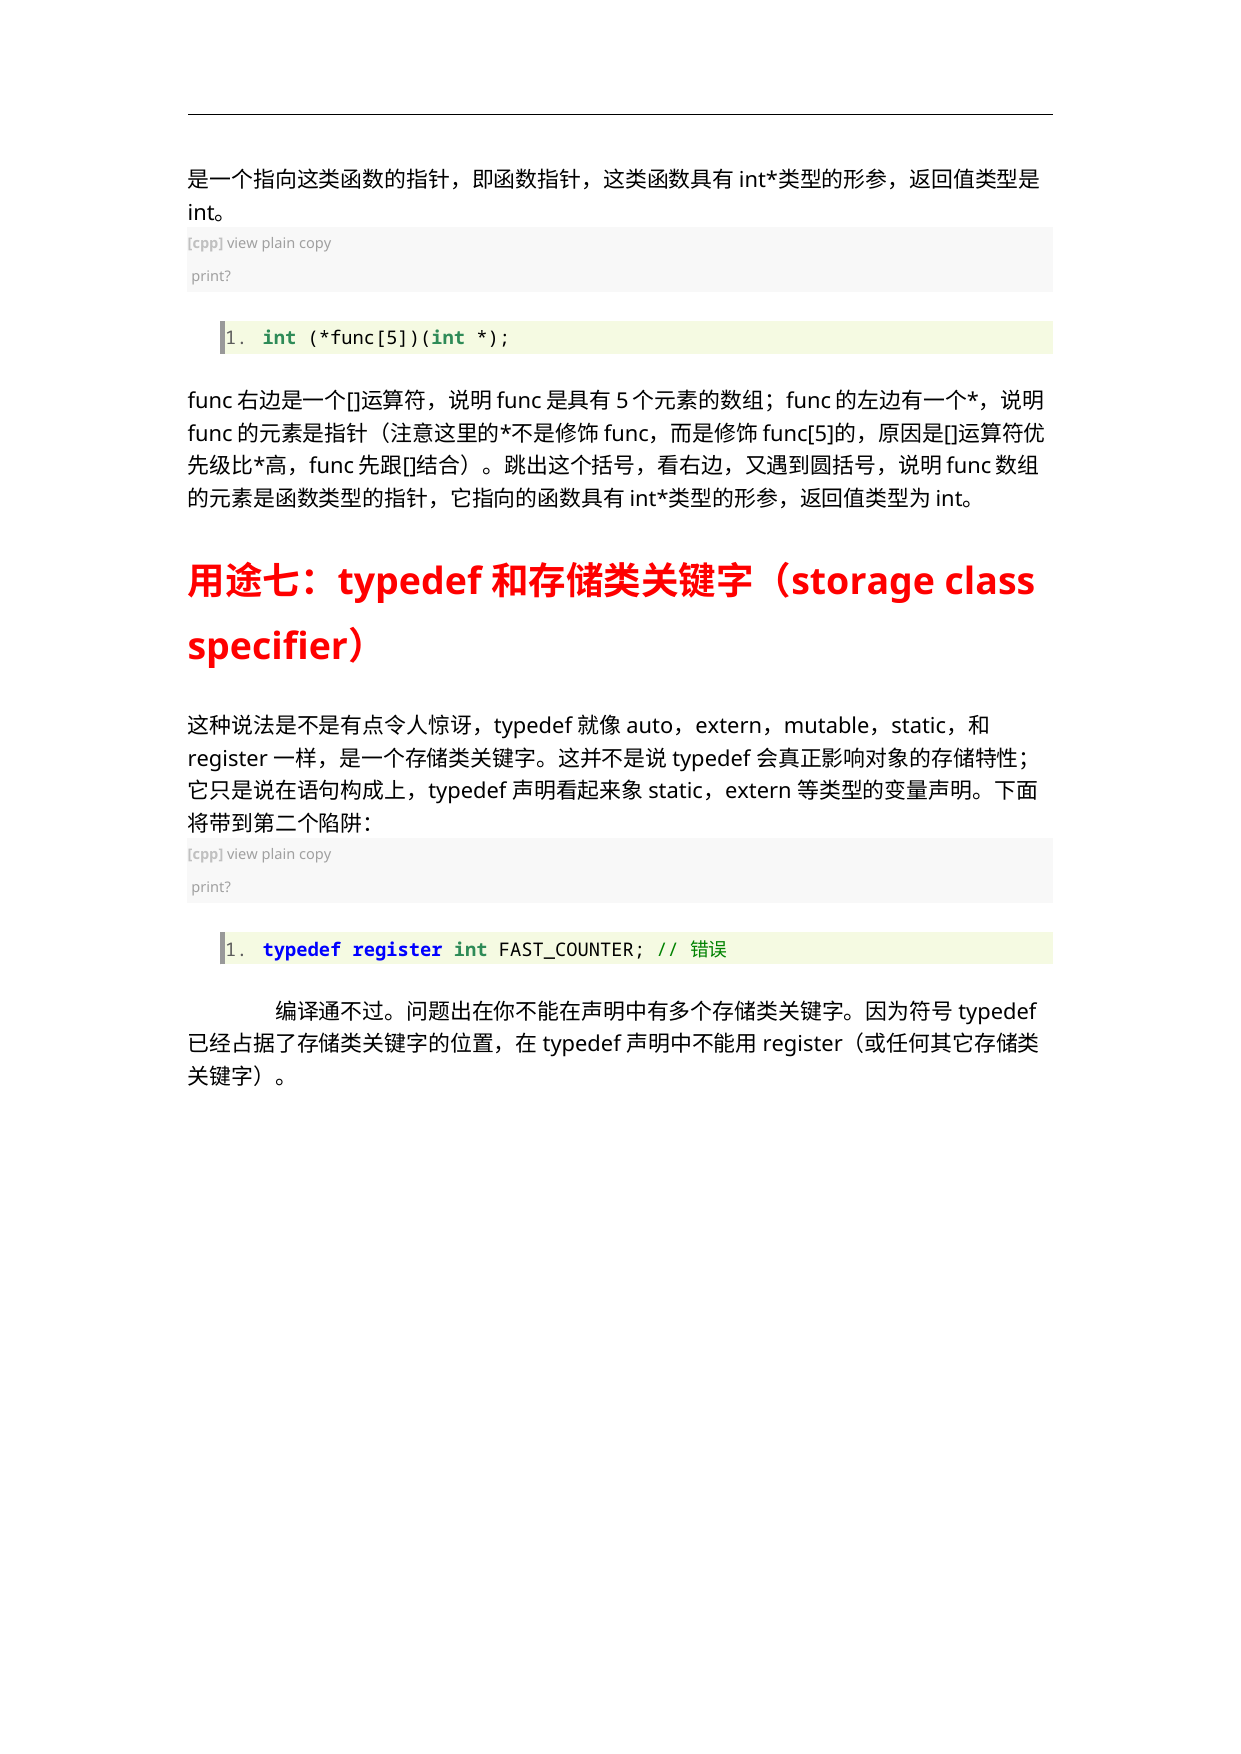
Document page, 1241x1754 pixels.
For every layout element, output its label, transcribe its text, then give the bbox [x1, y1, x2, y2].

text [cpp] view plain copy [187, 227, 1053, 259]
text [cpp] view plain copy [187, 838, 1053, 870]
list int (*func[5])(int *); [225, 321, 1053, 354]
text 用途七：typedef 和存储类关键字（storage class specifier） [187, 545, 1053, 675]
text print? [187, 259, 1053, 292]
text print? [187, 870, 1053, 903]
text 这种说法是不是有点令人惊讶，typedef 就像 auto，extern，mutable，static，和 register 一样，是一个存储类关键字。这并不是说 typedef 会真正影响对象的存储特性；它只是说在语句构成上，typedef 声明看起来象 static，extern 等类型的变量声明。下面将带到第二个陷阱： [187, 708, 1053, 838]
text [187, 162, 1053, 227]
list typedef register int FAST_COUNTER; // 错误 [225, 932, 1053, 964]
text func右边是一个[]运算符，说明func是具有5个元素的数组；func的左边有一个*，说明func的元素是指针（注意这里的*不是修饰func，而是修饰func[5]的，原因是[]运算符优先级比*高，func先跟[]结合）。跳出这个括号，看右边，又遇到圆括号，说明func数组的元素是函数类型的指针，它指向的函数具有int*类型的形参，返回值类型为int。 [187, 383, 1053, 513]
text 编译通不过。问题出在你不能在声明中有多个存储类关键字。因为符号 typedef 已经占据了存储类关键字的位置，在 typedef 声明中不能用 register（或任何其它存储类关键字）。 [187, 994, 1053, 1091]
